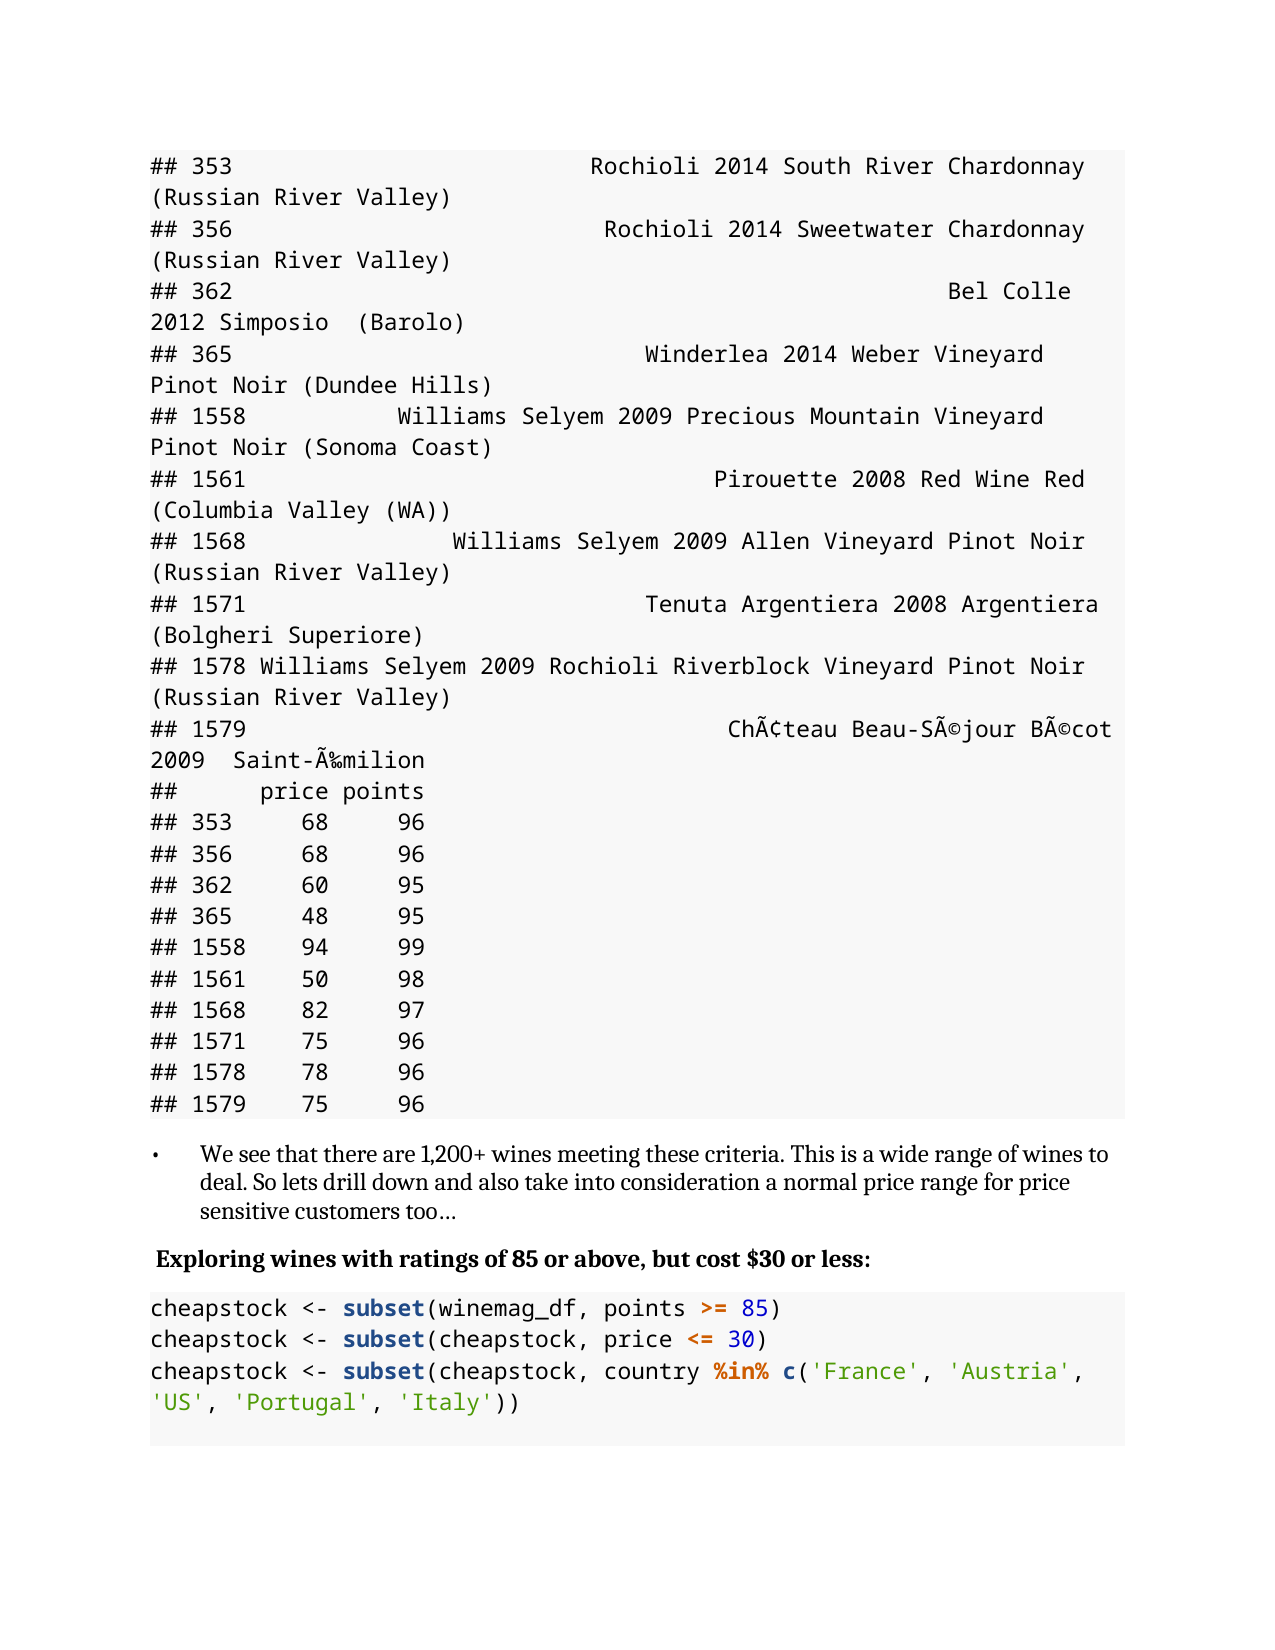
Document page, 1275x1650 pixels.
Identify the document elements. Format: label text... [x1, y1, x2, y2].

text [150, 150, 1125, 1119]
text Exploring wines with ratings of 85 or above, but cost $30 or less: [150, 1244, 1125, 1273]
list We see that there are 1,200+ wines meeting these criteria. This is a wide range of wines to deal. So lets drill down and also take into consideration a normal price range for price sensitive customers too… [150, 1139, 1125, 1226]
